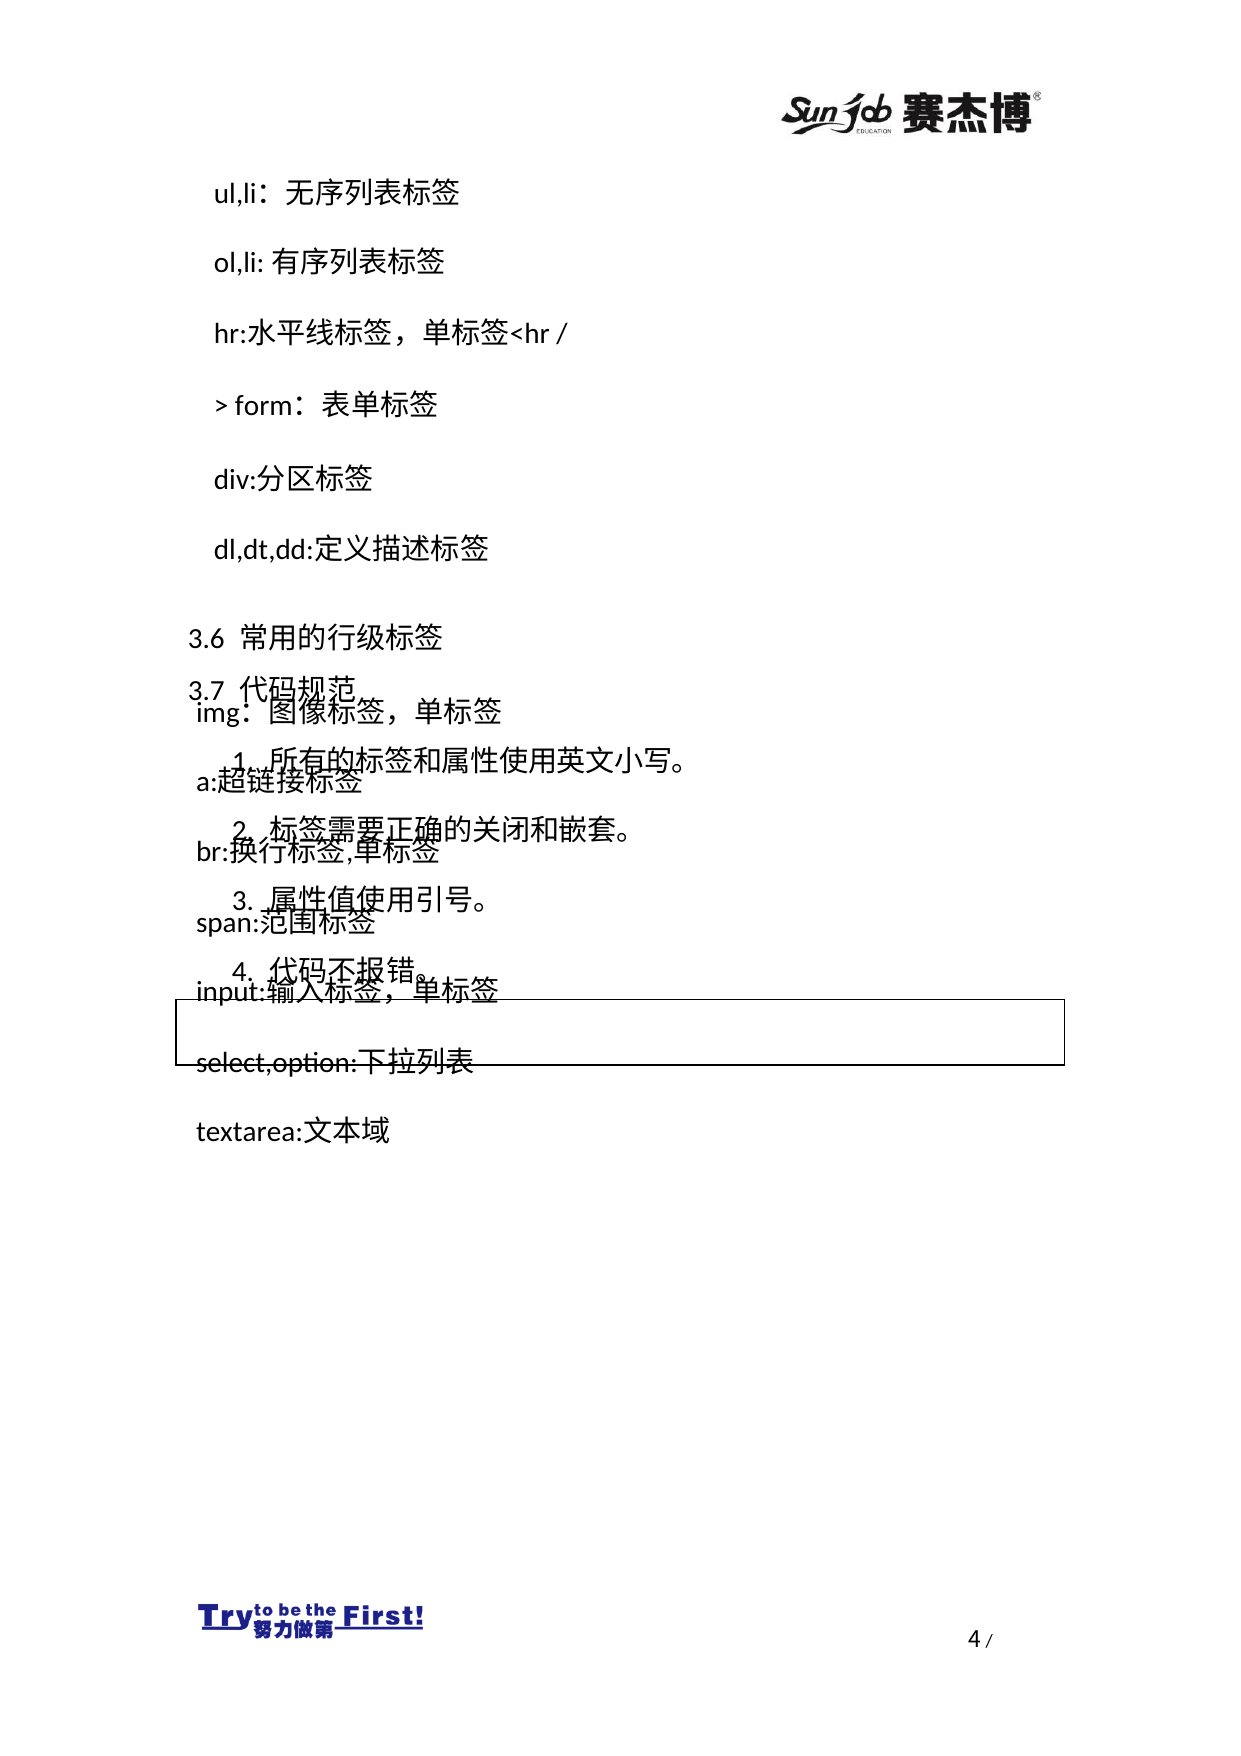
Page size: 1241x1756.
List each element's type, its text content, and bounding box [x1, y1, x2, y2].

list 属性值使用引号。 [232, 877, 1082, 919]
picture [197, 1603, 423, 1639]
list 所有的标签和属性使用英文小写。 [232, 737, 1082, 779]
list 代码不报错。 [232, 948, 1082, 990]
picture [776, 89, 1042, 137]
list 标签需要正确的关闭和嵌套。 [232, 806, 1082, 849]
list 代码规范 [188, 667, 1082, 709]
list 常用的行级标签 [188, 614, 1082, 657]
